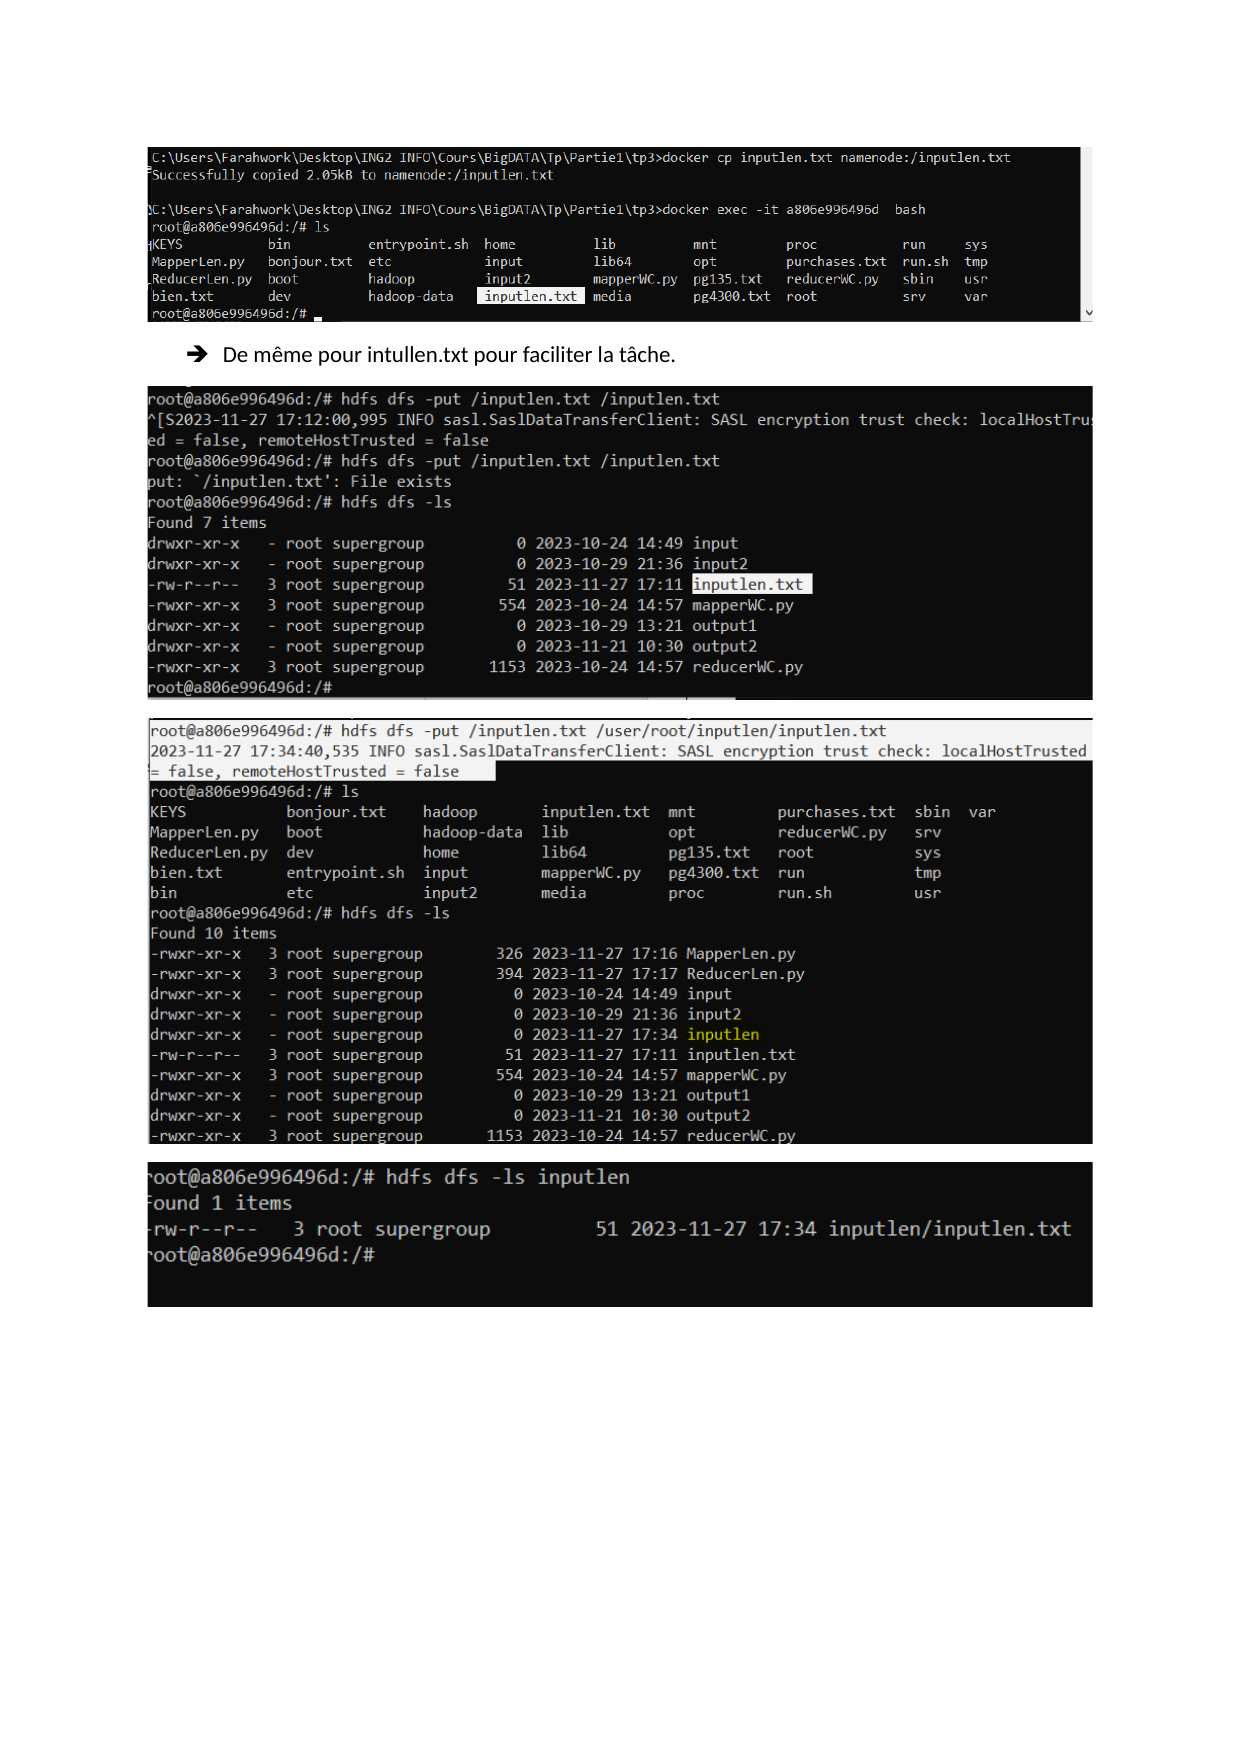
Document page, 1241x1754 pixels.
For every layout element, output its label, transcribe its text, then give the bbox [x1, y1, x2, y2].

picture [147, 1162, 1093, 1307]
picture [147, 147, 1093, 322]
list De même pour intullen.txt pour faciliter la tâche. [185, 340, 1093, 368]
picture [147, 386, 1093, 700]
picture [147, 718, 1093, 1144]
